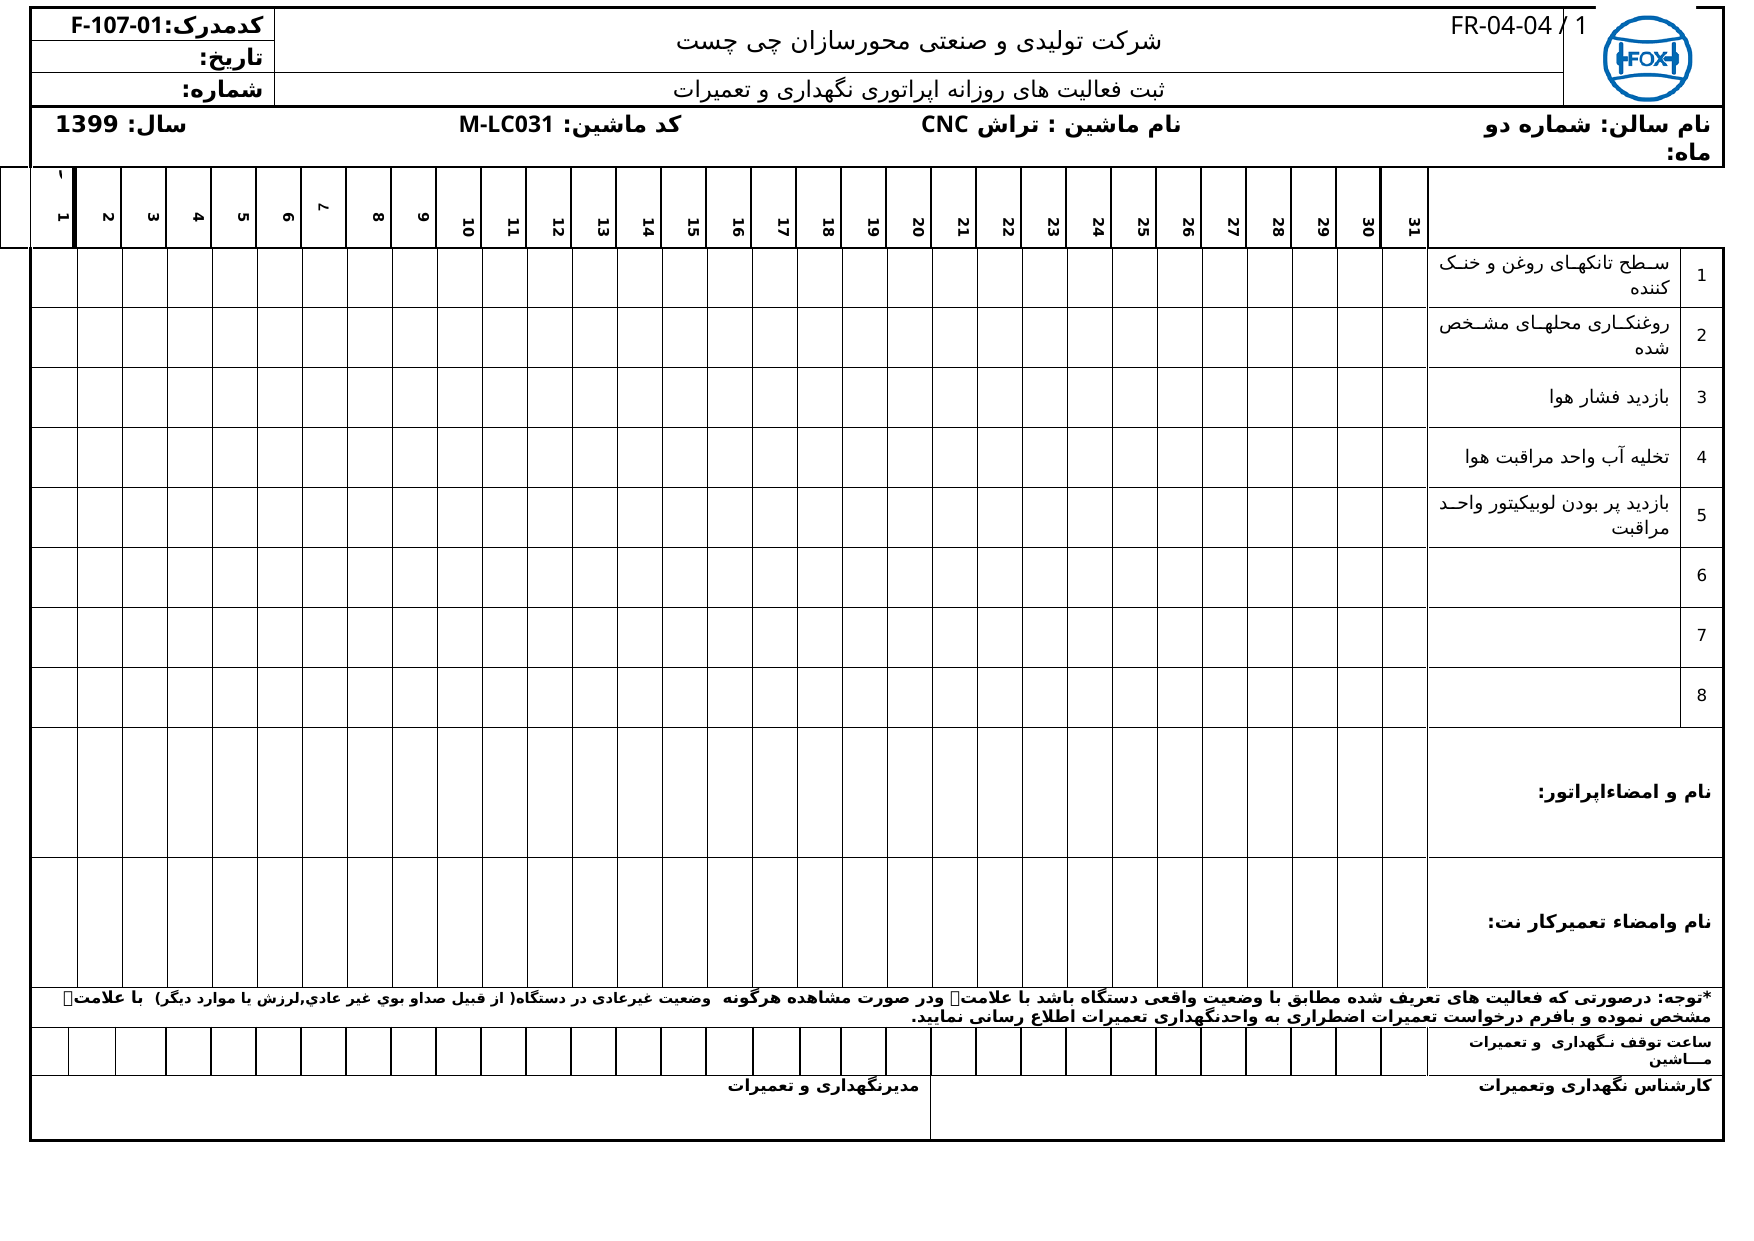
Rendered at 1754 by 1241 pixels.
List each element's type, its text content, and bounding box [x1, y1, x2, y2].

table_cell [708, 608, 752, 667]
table_cell [168, 728, 212, 857]
table_cell [393, 249, 437, 307]
table_cell [393, 368, 437, 427]
table_cell [1337, 1028, 1380, 1074]
table_cell [978, 488, 1022, 547]
table_cell 6 [1681, 548, 1722, 607]
table_cell [528, 728, 572, 857]
table_cell [1113, 249, 1157, 307]
table_cell 8 [1681, 668, 1722, 727]
table_cell [708, 858, 752, 987]
table_cell [116, 1028, 165, 1074]
table_cell [213, 608, 257, 667]
table_cell [393, 548, 437, 607]
table_cell [32, 247, 77, 307]
table_cell [168, 858, 212, 987]
table_cell [1293, 668, 1337, 727]
table_cell [933, 308, 977, 367]
table_cell [1338, 428, 1382, 487]
table_cell [528, 608, 572, 667]
table_cell [1338, 368, 1382, 427]
table_cell [1248, 428, 1292, 487]
table_cell [1248, 249, 1292, 307]
table_cell [888, 428, 932, 487]
table_cell [348, 249, 392, 307]
table_cell تاریخ: [32, 41, 274, 72]
table_cell [1068, 368, 1112, 427]
table_cell [392, 1028, 435, 1074]
table_cell [1248, 548, 1292, 607]
table_cell [1023, 368, 1067, 427]
table_cell کارشناس نگهداری وتعمیرات [931, 1075, 1722, 1139]
table_cell [618, 668, 662, 727]
table_cell [168, 488, 212, 547]
table_cell [393, 668, 437, 727]
table_cell 1 [31, 166, 72, 247]
table_cell [663, 668, 707, 727]
table_cell [1382, 1027, 1427, 1074]
table_cell [977, 1028, 1020, 1074]
table_header [1697, 9, 1722, 105]
table_cell [978, 368, 1022, 427]
table_cell [1023, 728, 1067, 857]
table_cell [528, 548, 572, 607]
table_cell 23 [1022, 168, 1065, 247]
table_cell [348, 488, 392, 547]
table_cell [1338, 608, 1382, 667]
table_cell 26 [1157, 168, 1200, 247]
table_cell [1203, 488, 1247, 547]
table_cell [573, 428, 617, 487]
table_cell [168, 308, 212, 367]
table_cell [438, 608, 482, 667]
table_cell [1293, 548, 1337, 607]
table_cell [348, 368, 392, 427]
table_cell [932, 1028, 975, 1074]
table_cell [1203, 728, 1247, 857]
table_cell [933, 249, 977, 307]
table_cell [573, 488, 617, 547]
table_cell [1068, 858, 1112, 987]
table_cell نام و امضاءاپراتور: [1428, 727, 1722, 857]
table_cell [1068, 608, 1112, 667]
table_cell 27 [1202, 168, 1245, 247]
table_cell [798, 858, 842, 987]
table_cell [438, 308, 482, 367]
table_cell [1158, 368, 1202, 427]
table_cell [1248, 488, 1292, 547]
table_cell [663, 308, 707, 367]
table_cell 17 [752, 168, 795, 247]
table_cell [573, 249, 617, 307]
table_cell [258, 548, 302, 607]
table_cell [618, 249, 662, 307]
table_cell [78, 858, 122, 987]
table_cell [798, 548, 842, 607]
table_cell [1203, 368, 1247, 427]
table_cell [933, 368, 977, 427]
table_cell [1383, 487, 1427, 547]
table_cell [573, 368, 617, 427]
table_cell [1293, 249, 1337, 307]
table_cell [798, 608, 842, 667]
table_cell 11 [482, 168, 525, 247]
table_cell 3 [122, 168, 165, 247]
table_cell [1023, 308, 1067, 367]
table_cell [258, 428, 302, 487]
table_cell [483, 728, 527, 857]
table_cell [1068, 308, 1112, 367]
table_cell [1023, 608, 1067, 667]
table_cell [978, 858, 1022, 987]
table_cell [708, 368, 752, 427]
table_cell [707, 1028, 752, 1074]
table_cell 18 [797, 168, 840, 247]
table_cell 8 [347, 168, 390, 247]
table_cell [1022, 1028, 1065, 1074]
table_cell [483, 608, 527, 667]
table_cell [213, 249, 257, 307]
table_cell [32, 368, 77, 427]
table_cell بازدید فشار هوا [1428, 367, 1680, 427]
table_cell [32, 488, 77, 547]
table_cell [1293, 308, 1337, 367]
table_cell [78, 308, 122, 367]
table_cell [123, 668, 167, 727]
table_cell [123, 249, 167, 307]
table_cell [978, 249, 1022, 307]
table_cell [393, 308, 437, 367]
table_cell [618, 608, 662, 667]
table_cell مدیرنگهداری و تعمیرات [32, 1076, 930, 1139]
table_cell [78, 668, 122, 727]
table_cell [32, 1028, 68, 1074]
table_cell 30 [1337, 168, 1379, 247]
table_cell [1158, 728, 1202, 857]
table_cell [978, 668, 1022, 727]
table_cell [843, 308, 887, 367]
table_cell [303, 668, 347, 727]
table_cell 25 [1112, 168, 1155, 247]
table_cell 19 [842, 168, 885, 247]
table_cell 7 [1681, 608, 1722, 667]
table_cell [1203, 308, 1247, 367]
table_cell [168, 548, 212, 607]
table_cell تخلیه آب واحد مراقبت هوا [1428, 427, 1680, 487]
table_cell [753, 488, 797, 547]
table_cell [303, 488, 347, 547]
table_cell [123, 488, 167, 547]
table_cell [482, 1028, 525, 1074]
table_cell [888, 488, 932, 547]
table_cell [1428, 547, 1680, 607]
table_cell [168, 608, 212, 667]
table_cell 22 [977, 168, 1020, 247]
table_cell [213, 308, 257, 367]
table_cell [1203, 428, 1247, 487]
table_cell [1338, 668, 1382, 727]
table_cell 5 [212, 168, 255, 247]
table_cell [618, 548, 662, 607]
table_cell 4 [1681, 428, 1722, 487]
table_cell [483, 858, 527, 987]
table_cell [843, 249, 887, 307]
table_cell [1158, 668, 1202, 727]
table_header کدمدرک:F-107-01 [32, 9, 274, 40]
table_cell [618, 488, 662, 547]
table_cell [302, 1028, 345, 1074]
table_cell 4 [167, 168, 210, 247]
table_cell [1383, 367, 1427, 427]
table_cell [258, 608, 302, 667]
table_cell [168, 428, 212, 487]
table_cell [258, 728, 302, 857]
table_cell [1428, 607, 1680, 667]
table_cell [348, 858, 392, 987]
table_cell 24 [1067, 168, 1110, 247]
table_cell [887, 1028, 930, 1074]
table_cell [1383, 667, 1427, 727]
table_cell [1203, 548, 1247, 607]
table_cell 29 [1292, 168, 1335, 247]
table_cell [978, 428, 1022, 487]
table_cell [888, 668, 932, 727]
table_cell [753, 249, 797, 307]
table_cell ثبت فعالیت های روزانه اپراتوری نگهداری و تعمیرات [275, 73, 1563, 105]
table_cell [78, 488, 122, 547]
table_cell [888, 858, 932, 987]
table_cell [1113, 488, 1157, 547]
table_cell 12 [527, 168, 570, 247]
table_cell [1293, 858, 1337, 987]
table_cell [888, 308, 932, 367]
table_cell [303, 608, 347, 667]
table_cell [123, 858, 167, 987]
table_cell [978, 728, 1022, 857]
table_cell [753, 308, 797, 367]
table_cell [617, 1028, 660, 1074]
table_cell 13 [572, 168, 615, 247]
table_cell [843, 548, 887, 607]
table_cell [123, 308, 167, 367]
table_cell [1112, 1028, 1155, 1074]
table_cell [1248, 728, 1292, 857]
table_cell [168, 668, 212, 727]
table_cell [753, 368, 797, 427]
table_cell [32, 428, 77, 487]
table_cell [708, 548, 752, 607]
table_cell [754, 1028, 799, 1074]
table_cell [258, 308, 302, 367]
table_cell [801, 1028, 840, 1074]
table_cell [213, 428, 257, 487]
table_cell [618, 308, 662, 367]
table_cell [753, 668, 797, 727]
table_cell [978, 548, 1022, 607]
table_cell 6 [257, 168, 300, 247]
table_cell [303, 548, 347, 607]
table_cell [1248, 608, 1292, 667]
table_cell [438, 668, 482, 727]
table_cell [1338, 488, 1382, 547]
table_cell [393, 858, 437, 987]
table_cell [78, 548, 122, 607]
table_cell [843, 858, 887, 987]
table_cell [1023, 668, 1067, 727]
table_cell [1248, 858, 1292, 987]
table_cell [258, 368, 302, 427]
table_cell [123, 548, 167, 607]
table_cell [168, 368, 212, 427]
table_cell [303, 728, 347, 857]
table_cell [303, 368, 347, 427]
table_cell [663, 368, 707, 427]
table_cell [933, 728, 977, 857]
table_cell [933, 488, 977, 547]
table_cell [347, 1028, 390, 1074]
table_cell [708, 428, 752, 487]
table_cell نام سالن: شماره دو نام ماشین : تراش CNC کد ماشین: M-LC031 سال: 1399 ماه: [32, 108, 1722, 166]
table_cell [438, 488, 482, 547]
table_cell 20 [887, 168, 930, 247]
table_cell [258, 668, 302, 727]
table_cell [1158, 858, 1202, 987]
table_cell [1023, 428, 1067, 487]
table_cell [1203, 249, 1247, 307]
table_cell [167, 1028, 210, 1074]
table_cell [1293, 428, 1337, 487]
table_cell 7 [302, 168, 345, 247]
table_cell [573, 608, 617, 667]
table_cell [573, 668, 617, 727]
table_cell نام وامضاء تعمیرکار نت: [1428, 857, 1722, 987]
table_cell 2 [77, 168, 120, 247]
table_cell 14 [617, 168, 660, 247]
table_cell 3 [1681, 368, 1722, 427]
table_cell [1248, 668, 1292, 727]
table_cell [393, 428, 437, 487]
table_cell [1158, 548, 1202, 607]
table_cell [798, 308, 842, 367]
table_cell [303, 858, 347, 987]
table_cell [78, 249, 122, 307]
table_cell [258, 249, 302, 307]
table_cell [663, 428, 707, 487]
table_cell [798, 668, 842, 727]
table_cell [213, 488, 257, 547]
table_cell [483, 548, 527, 607]
table_cell [753, 858, 797, 987]
table_cell [1158, 428, 1202, 487]
table_cell [1113, 608, 1157, 667]
table_cell [393, 608, 437, 667]
table_cell [483, 668, 527, 727]
table_cell [842, 1028, 885, 1074]
table_cell [1292, 1028, 1335, 1074]
table_cell [348, 608, 392, 667]
table_cell [618, 368, 662, 427]
table_cell [32, 608, 77, 667]
table_cell [32, 728, 77, 857]
table_cell [1157, 1028, 1200, 1074]
table_cell [888, 548, 932, 607]
table_cell [1113, 308, 1157, 367]
table_cell [438, 858, 482, 987]
table_cell [257, 1028, 300, 1074]
table_cell [1293, 488, 1337, 547]
table_cell [1067, 1028, 1110, 1074]
table_cell [528, 428, 572, 487]
table_cell [843, 368, 887, 427]
table_cell [438, 428, 482, 487]
table_header شرکت تولیدی و صنعتی محورسازان چی چست [275, 9, 1563, 72]
table_cell [213, 668, 257, 727]
table_cell [32, 548, 77, 607]
table_cell [483, 428, 527, 487]
table_cell [1293, 368, 1337, 427]
table_cell [78, 428, 122, 487]
table_header [1564, 9, 1595, 105]
table_cell [663, 488, 707, 547]
table_cell [303, 308, 347, 367]
table_cell [348, 728, 392, 857]
table_cell [438, 548, 482, 607]
table_cell [438, 249, 482, 307]
table_cell [572, 1028, 615, 1074]
table_cell [618, 728, 662, 857]
table_cell [1248, 308, 1292, 367]
table_cell 16 [707, 168, 750, 247]
table_cell [933, 428, 977, 487]
table_cell [348, 668, 392, 727]
table_cell [483, 249, 527, 307]
table_cell [798, 428, 842, 487]
table_cell [1023, 548, 1067, 607]
table_cell [708, 308, 752, 367]
table_cell [1068, 488, 1112, 547]
table_cell [1338, 249, 1382, 307]
table_cell [528, 858, 572, 987]
table_cell [78, 368, 122, 427]
table_cell [753, 728, 797, 857]
table_cell [1158, 608, 1202, 667]
table_cell [663, 249, 707, 307]
table_cell [32, 308, 77, 367]
table_cell [798, 488, 842, 547]
table_cell [708, 249, 752, 307]
table_cell ساعت توقف نـگهداری و تعمیرات مـــاشین [1428, 1027, 1722, 1074]
table_cell [528, 368, 572, 427]
table_cell [258, 488, 302, 547]
table_cell [573, 728, 617, 857]
table_cell [348, 428, 392, 487]
table_cell [1068, 668, 1112, 727]
table_cell [1383, 727, 1427, 857]
table_cell [69, 1028, 115, 1074]
table_cell [528, 249, 572, 307]
table_cell [1338, 548, 1382, 607]
table_cell [527, 1028, 570, 1074]
table_cell [1113, 548, 1157, 607]
table_cell [933, 668, 977, 727]
table_cell [437, 1028, 480, 1074]
table_cell 2 [1681, 308, 1722, 367]
table_cell [708, 488, 752, 547]
table_cell [978, 308, 1022, 367]
table_cell [1023, 488, 1067, 547]
table_cell [1293, 728, 1337, 857]
table_cell 10 [437, 168, 480, 247]
table_cell [348, 548, 392, 607]
table_cell [123, 608, 167, 667]
table_cell [1203, 858, 1247, 987]
table_cell [212, 1028, 255, 1074]
table_cell [123, 368, 167, 427]
table_cell [888, 368, 932, 427]
table_cell [662, 1028, 705, 1074]
table_cell [213, 368, 257, 427]
table_cell [663, 858, 707, 987]
table_cell [663, 608, 707, 667]
table_cell [1248, 368, 1292, 427]
table_cell [258, 858, 302, 987]
table_cell [483, 488, 527, 547]
table_cell [843, 428, 887, 487]
table_cell [1428, 667, 1680, 727]
table_cell [1338, 858, 1382, 987]
table_cell [1202, 1028, 1245, 1074]
table_cell 9 [392, 168, 435, 247]
table_cell [168, 249, 212, 307]
table_cell [843, 668, 887, 727]
table_cell [1113, 368, 1157, 427]
table_cell [798, 368, 842, 427]
table_cell [393, 488, 437, 547]
table_cell [528, 488, 572, 547]
table_cell [573, 858, 617, 987]
table_cell [1158, 249, 1202, 307]
table_cell [798, 728, 842, 857]
table_cell [1158, 488, 1202, 547]
table_cell [1113, 858, 1157, 987]
table_cell [1383, 247, 1427, 307]
table_cell شماره: [32, 73, 274, 105]
table_cell [753, 548, 797, 607]
table_cell [1113, 668, 1157, 727]
table_cell [483, 368, 527, 427]
table_cell [1383, 607, 1427, 667]
table_cell [32, 668, 77, 727]
table_cell *توجه: درصورتی که فعالیت های تعریف شده مطابق با وضعیت واقعی دستگاه باشد با علامت ودر صورت مشاهده هرگونه وضعیت غیرعادی در دستگاه( از قبيل صداو بوي غير عادي,لرزش يا موارد ديگر) با علامت مشخص نموده و بافرم درخواست تعمیرات اضطراری به واحدنگهداری تعمیرات اطلاع رسانی نمایید. [32, 987, 1722, 1027]
picture [1595, 6, 1697, 105]
table_cell [1068, 728, 1112, 857]
table_cell [1247, 1028, 1290, 1074]
table_cell [303, 249, 347, 307]
table_cell [798, 249, 842, 307]
table_cell روغنکاری محلهای مشخص شده [1428, 307, 1680, 367]
table_cell [123, 728, 167, 857]
table_cell [573, 308, 617, 367]
table_cell [1023, 249, 1067, 307]
table_cell [888, 728, 932, 857]
table_cell [1158, 308, 1202, 367]
table_cell [1023, 858, 1067, 987]
table_cell 1 [1681, 249, 1722, 307]
table_cell [978, 608, 1022, 667]
table_cell [528, 308, 572, 367]
table_cell [888, 608, 932, 667]
table_cell سطح تانکهای روغن و خنک کننده [1428, 249, 1680, 307]
table_cell [438, 368, 482, 427]
table_cell [78, 608, 122, 667]
table_cell [1293, 608, 1337, 667]
table_cell [888, 249, 932, 307]
table_cell [753, 608, 797, 667]
table_cell [1113, 428, 1157, 487]
table_cell [1113, 728, 1157, 857]
table_cell [843, 608, 887, 667]
table_cell [663, 548, 707, 607]
table_cell [483, 308, 527, 367]
table_cell 31 [1382, 168, 1427, 247]
table_cell [438, 728, 482, 857]
table_cell [933, 548, 977, 607]
table_cell [663, 728, 707, 857]
table_cell [303, 428, 347, 487]
table_cell [618, 858, 662, 987]
table_cell [1383, 307, 1427, 367]
table_cell [708, 668, 752, 727]
table_cell [1338, 308, 1382, 367]
table_cell [708, 728, 752, 857]
table_cell بازدید پر بودن لوبیکیتور واحد مراقبت [1428, 487, 1680, 547]
table_cell 21 [932, 168, 975, 247]
table_cell [528, 668, 572, 727]
table_cell 15 [662, 168, 705, 247]
table_cell [123, 428, 167, 487]
table_cell [1383, 857, 1427, 987]
table_cell [213, 548, 257, 607]
table_cell [618, 428, 662, 487]
table_cell [213, 728, 257, 857]
table_cell [843, 488, 887, 547]
table_cell [1068, 548, 1112, 607]
table_cell [393, 728, 437, 857]
table_cell [1338, 728, 1382, 857]
table_cell 28 [1247, 168, 1290, 247]
table_cell [32, 858, 77, 987]
table_cell [213, 858, 257, 987]
table_cell [78, 728, 122, 857]
table_cell [843, 728, 887, 857]
table_cell 5 [1681, 488, 1722, 547]
table_cell [1068, 428, 1112, 487]
table_cell [753, 428, 797, 487]
table_cell [933, 608, 977, 667]
table_cell [573, 548, 617, 607]
table_cell [348, 308, 392, 367]
table_cell [1203, 608, 1247, 667]
table_cell [1203, 668, 1247, 727]
table_cell [1068, 249, 1112, 307]
table_cell [1383, 427, 1427, 487]
table_cell [1383, 547, 1427, 607]
table_cell [933, 858, 977, 987]
